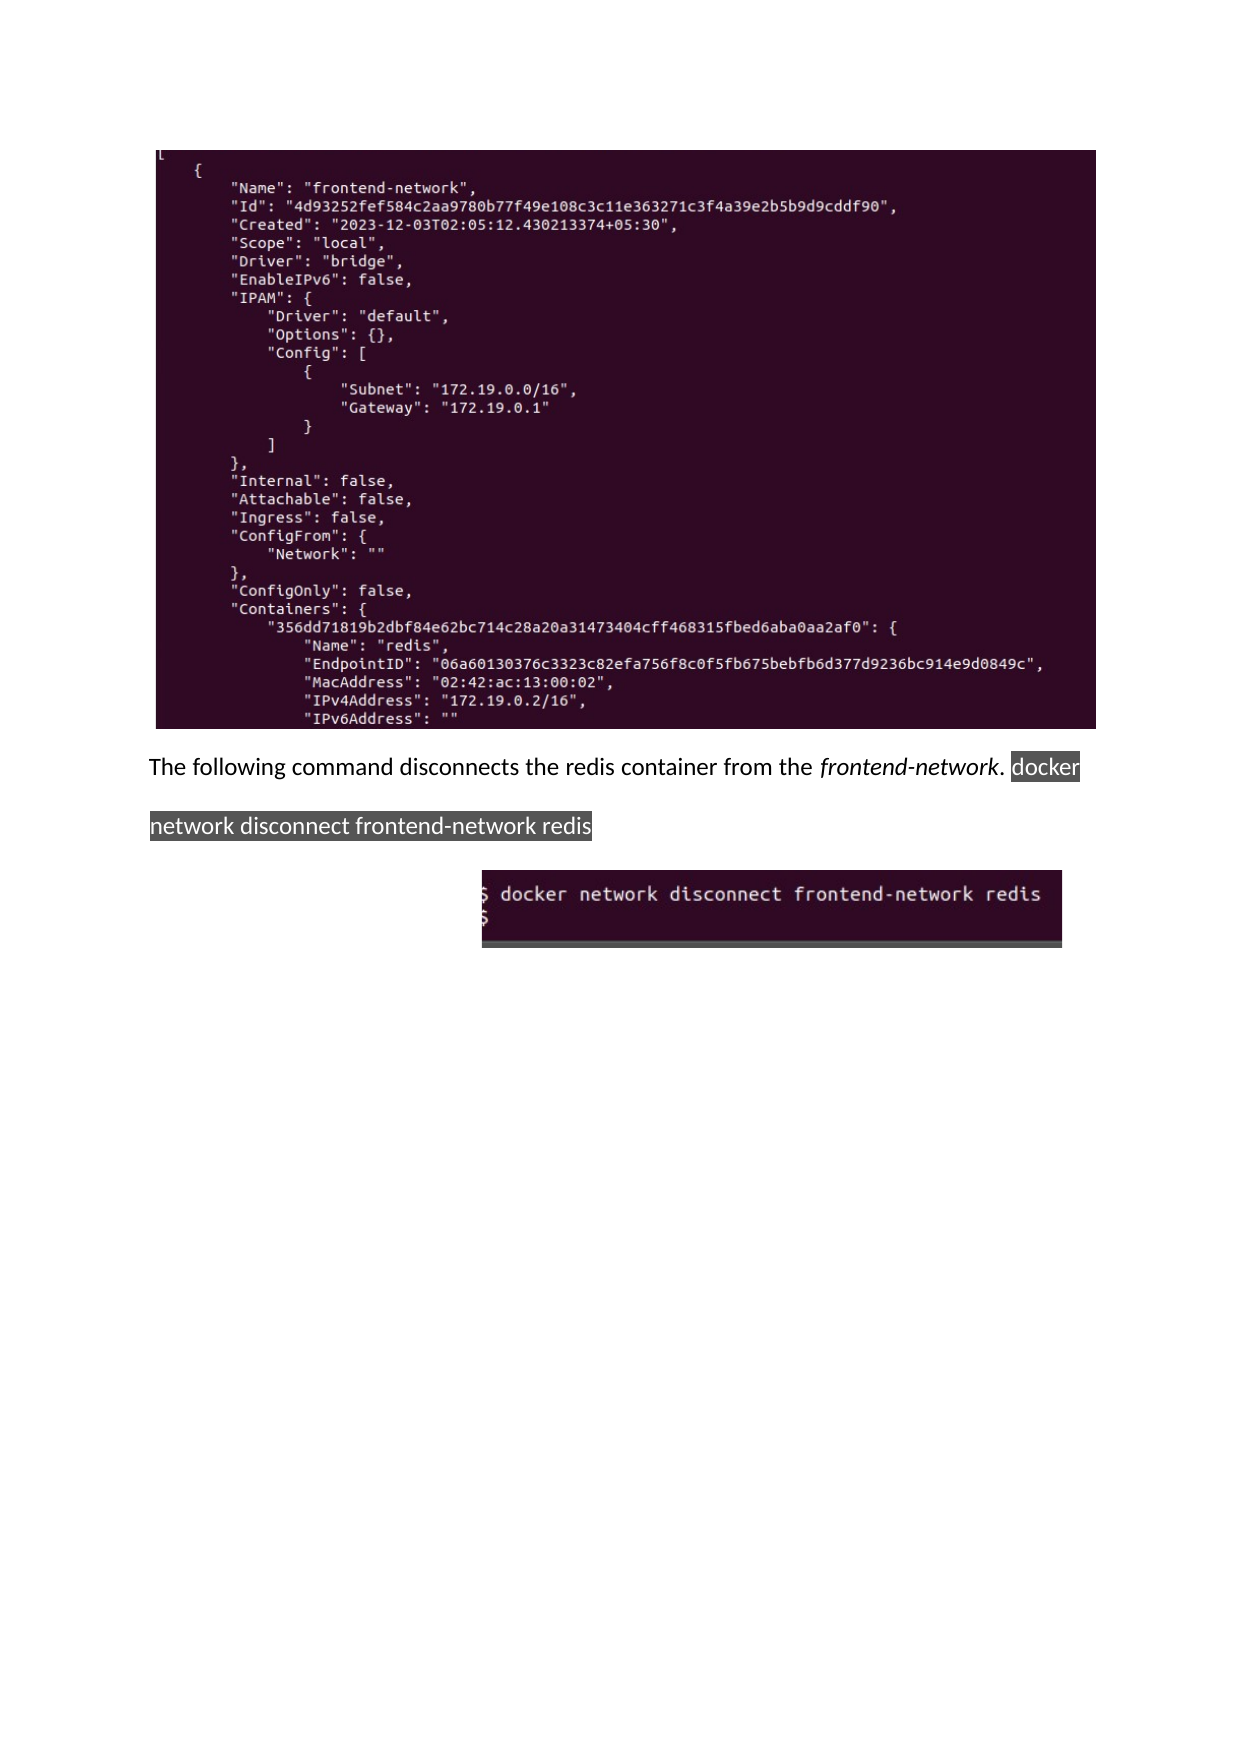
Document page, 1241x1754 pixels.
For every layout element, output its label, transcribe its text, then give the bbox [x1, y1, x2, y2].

picture [155, 150, 1096, 729]
text The following command disconnects the redis container from the frontend-network. docker network disconnect frontend-network redis [148, 751, 1080, 841]
picture [481, 870, 1063, 948]
